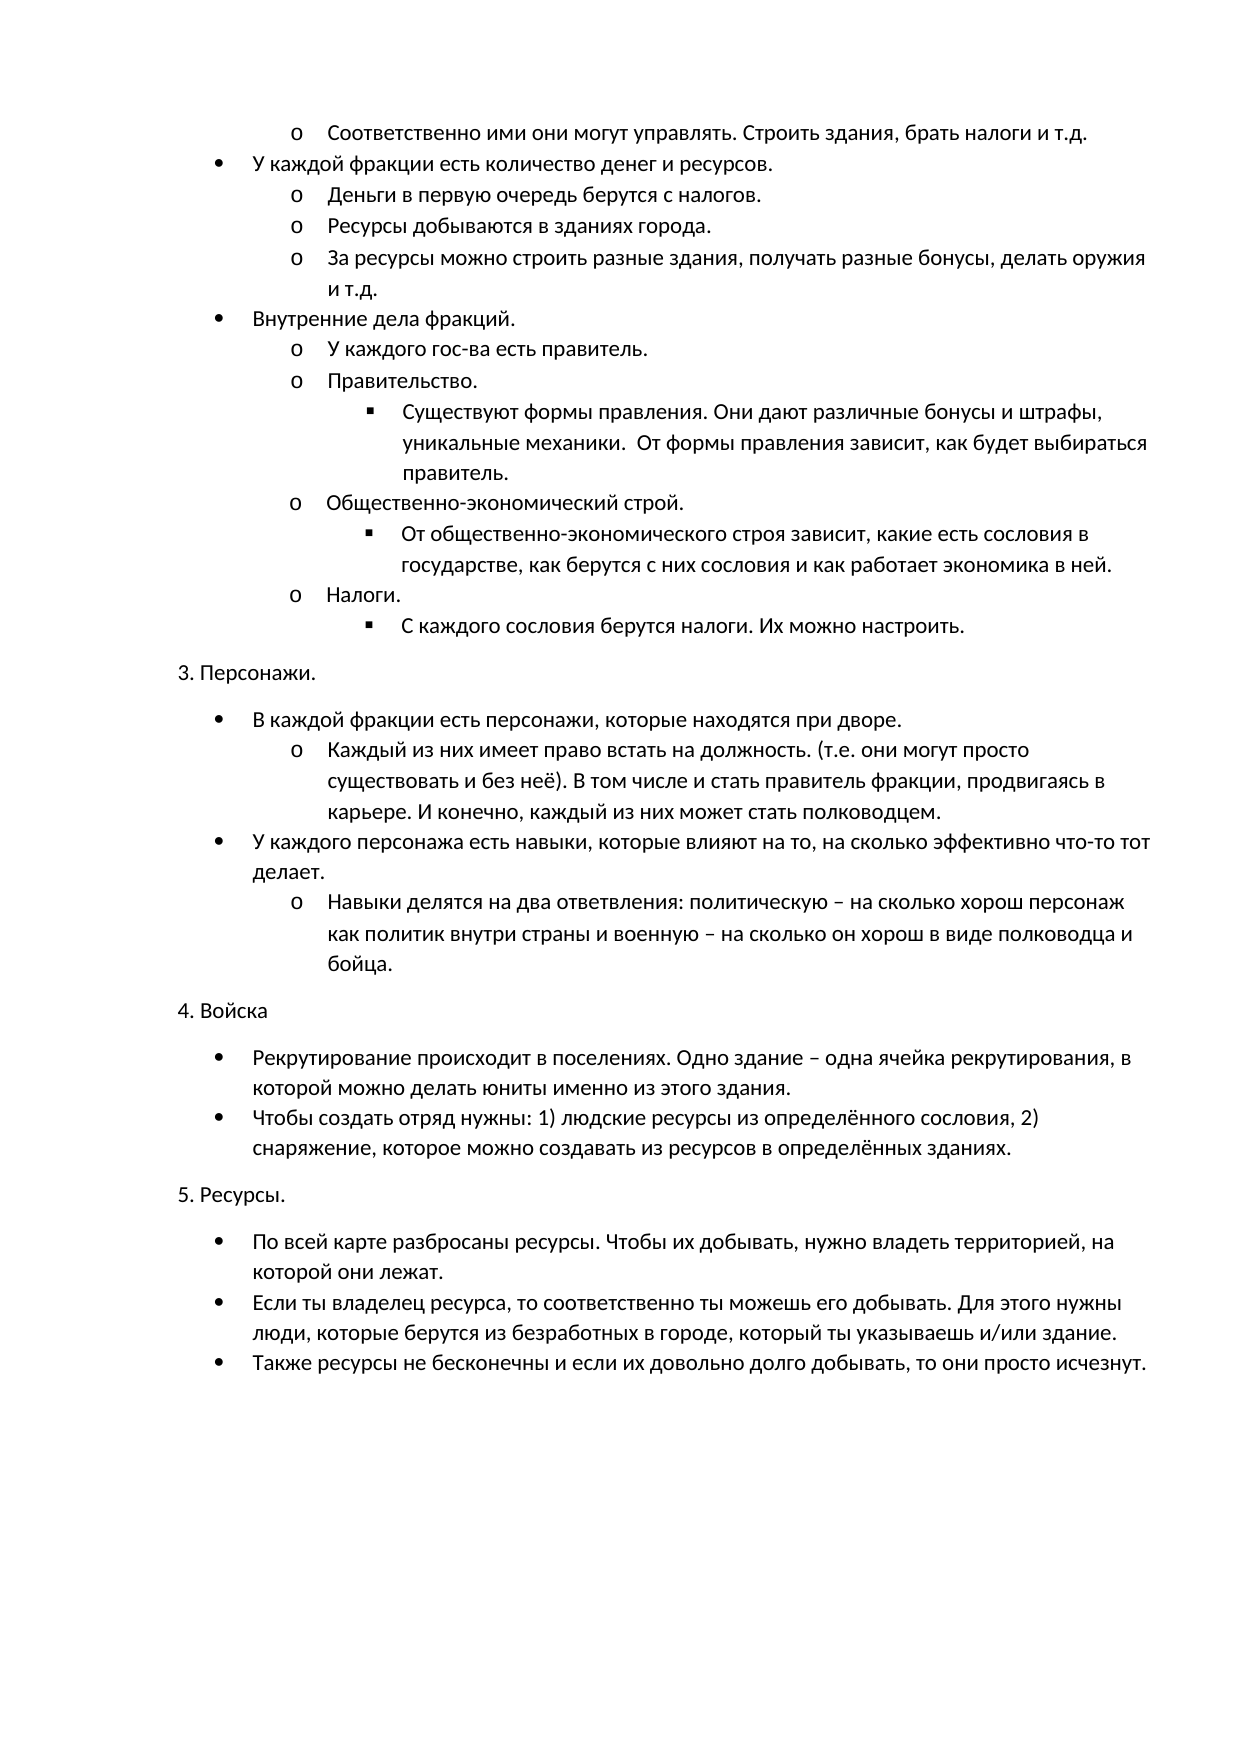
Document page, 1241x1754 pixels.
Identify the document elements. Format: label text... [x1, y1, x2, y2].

list У каждого персонажа есть навыки, которые влияют на то, на сколько эффективно что-то тот делает. [215, 827, 1152, 885]
list Если ты владелец ресурса, то соответственно ты можешь его добывать. Для этого нужны люди, которые берутся из безработных в городе, который ты указываешь и/или здание. [215, 1288, 1152, 1346]
list Деньги в первую очередь берутся с налогов. [290, 180, 1152, 209]
list Внутренние дела фракций. [215, 304, 1152, 332]
list За ресурсы можно строить разные здания, получать разные бонусы, делать оружия и т.д. [290, 243, 1152, 302]
list У каждого гос-ва есть правитель. [290, 334, 1152, 364]
list Каждый из них имеет право встать на должность. (т.е. они могут просто существовать и без неё). В том числе и стать правитель фракции, продвигаясь в карьере. И конечно, каждый из них может стать полководцем. [290, 735, 1152, 825]
list У каждой фракции есть количество денег и ресурсов. [215, 149, 1152, 178]
list По всей карте разбросаны ресурсы. Чтобы их добывать, нужно владеть территорией, на которой они лежат. [215, 1227, 1152, 1285]
list Рекрутирование происходит в поселениях. Одно здание – одна ячейка рекрутирования, в которой можно делать юниты именно из этого здания. [215, 1043, 1152, 1101]
list Ресурсы добываются в зданиях города. [290, 211, 1152, 240]
list Соответственно ими они могут управлять. Строить здания, брать налоги и т.д. [290, 118, 1152, 147]
list С каждого сословия берутся налоги. Их можно настроить. [363, 611, 1152, 639]
list Налоги. [288, 580, 1152, 609]
list Правительство. [290, 366, 1152, 395]
list От общественно-экономического строя зависит, какие есть сословия в государстве, как берутся с них сословия и как работает экономика в ней. [363, 519, 1152, 578]
list Также ресурсы не бесконечны и если их довольно долго добывать, то они просто исчезнут. [215, 1348, 1152, 1376]
text 5. Ресурсы. [177, 1180, 1152, 1208]
list Навыки делятся на два ответвления: политическую – на сколько хорош персонаж как политик внутри страны и военную – на сколько он хорош в виде полководца и бойца. [290, 887, 1152, 977]
text 4. Войска [177, 996, 1152, 1024]
list В каждой фракции есть персонажи, которые находятся при дворе. [215, 705, 1152, 733]
list Общественно-экономический строй. [288, 488, 1152, 517]
list Существуют формы правления. Они дают различные бонусы и штрафы, уникальные механики. От формы правления зависит, как будет выбираться правитель. [365, 397, 1152, 486]
list Чтобы создать отряд нужны: 1) людские ресурсы из определённого сословия, 2) снаряжение, которое можно создавать из ресурсов в определённых зданиях. [215, 1103, 1152, 1161]
text 3. Персонажи. [177, 658, 1152, 686]
